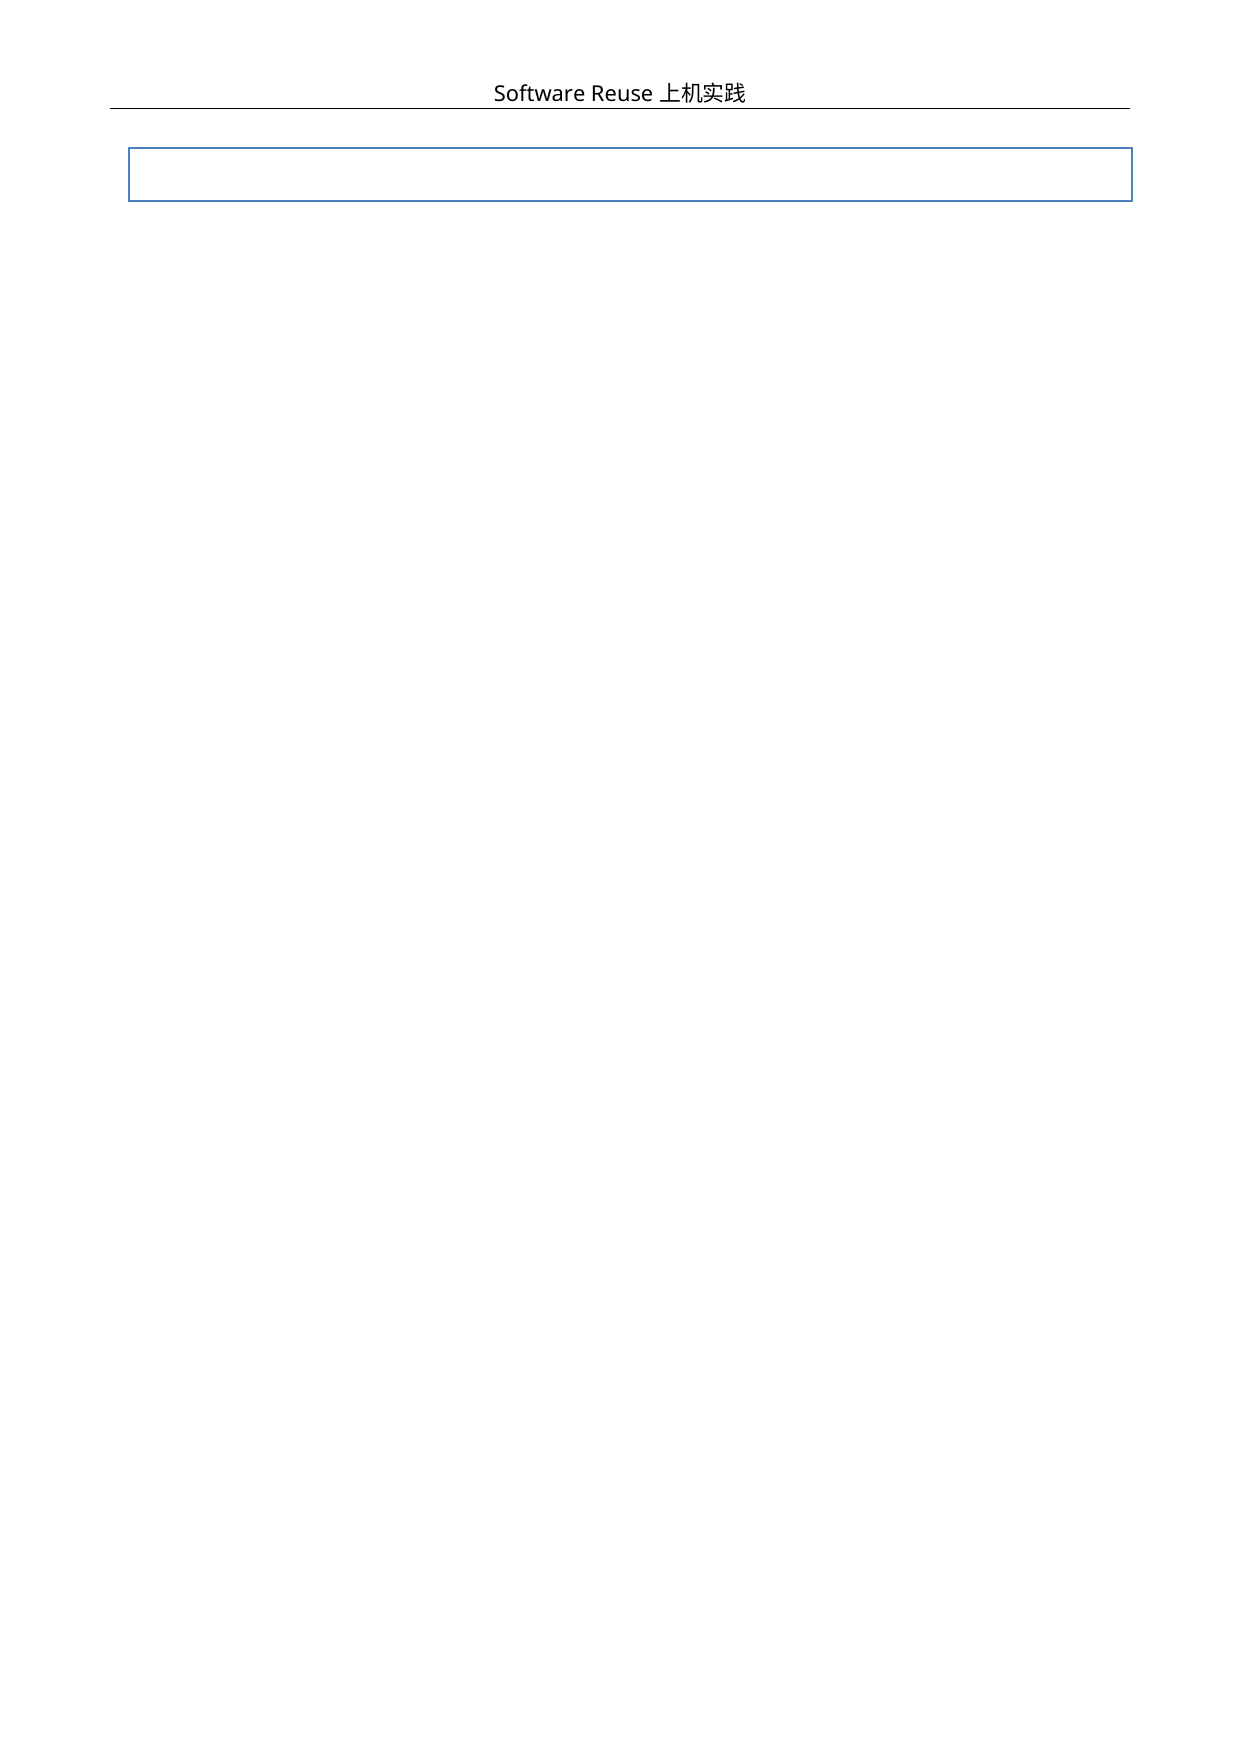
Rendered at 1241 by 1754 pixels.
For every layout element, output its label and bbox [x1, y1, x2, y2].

table_cell [130, 149, 1131, 200]
